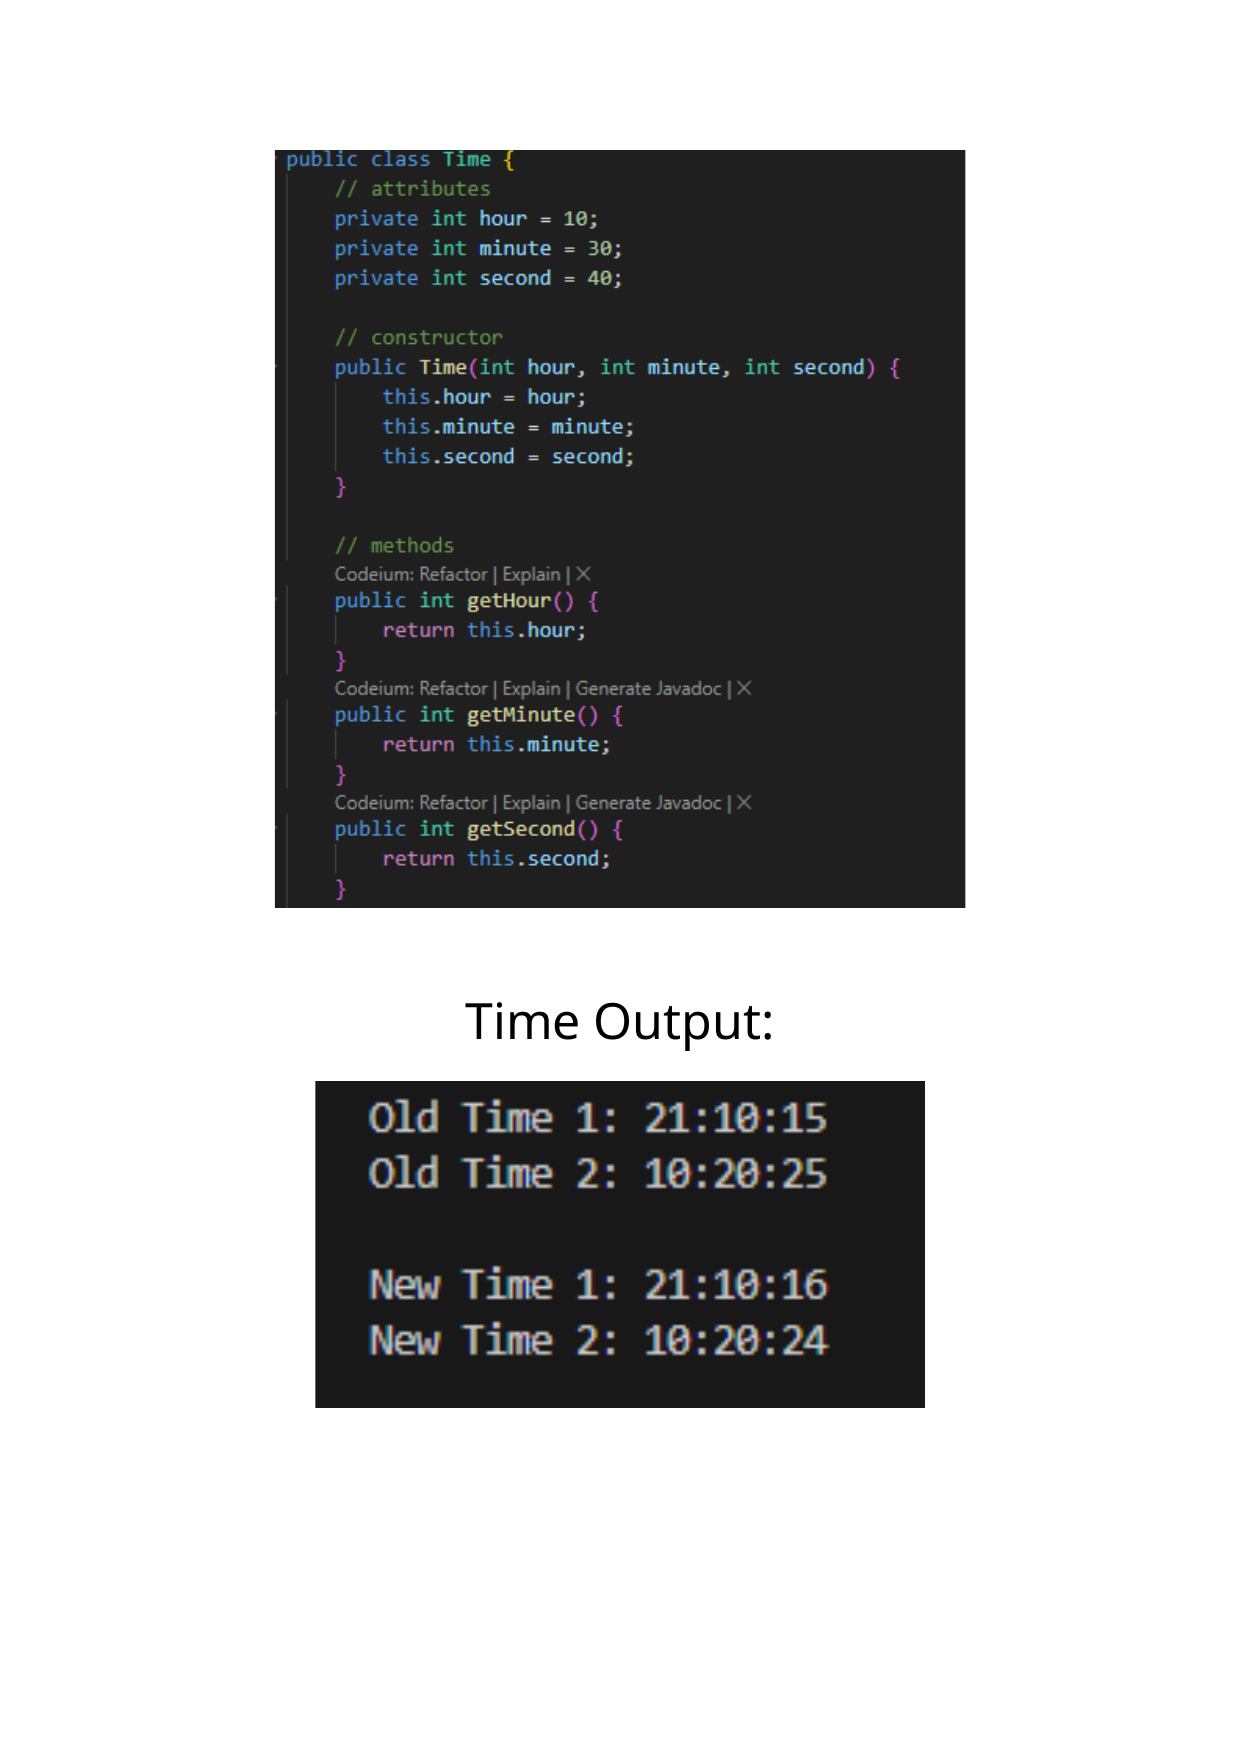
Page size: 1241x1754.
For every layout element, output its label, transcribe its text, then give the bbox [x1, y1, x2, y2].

text Time Output: [150, 986, 1090, 1054]
